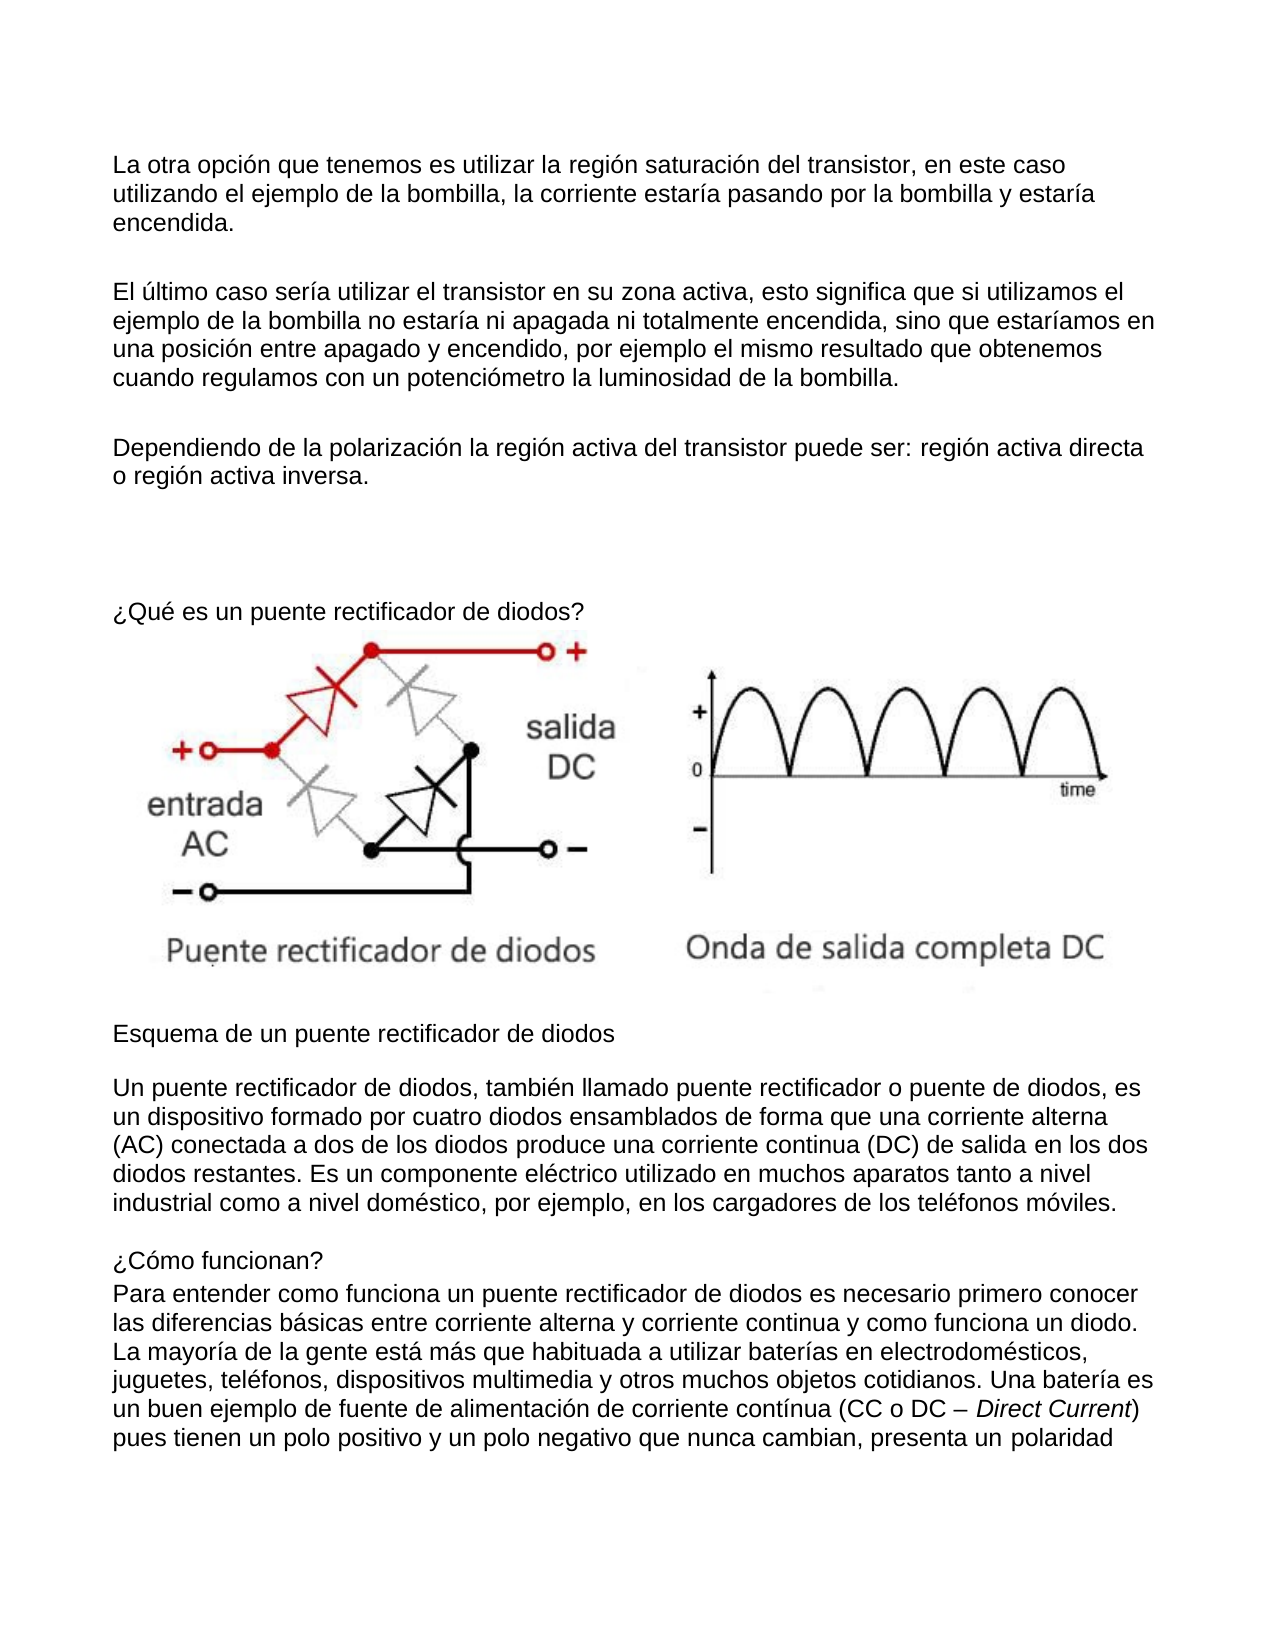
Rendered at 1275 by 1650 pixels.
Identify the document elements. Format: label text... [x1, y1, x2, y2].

subtitle ¿Qué es un puente rectificador de diodos? [112, 597, 1162, 626]
text Un puente rectificador de diodos, también llamado puente rectificador o puente de diodos, es un dispositivo formado por cuatro diodos ensamblados de forma que una corriente alterna (AC) conectada a dos de los diodos produce una corriente continua (DC) de salida en los dos diodos restantes. Es un componente eléctrico utilizado en muchos aparatos tanto a nivel industrial como a nivel doméstico, por ejemplo, en los cargadores de los teléfonos móviles. [112, 1073, 1162, 1217]
text Dependiendo de la polarización la región activa del transistor puede ser: región activa directa o región activa inversa. [112, 432, 1162, 490]
text El último caso sería utilizar el transistor en su zona activa, esto significa que si utilizamos el ejemplo de la bombilla no estaría ni apagada ni totalmente encendida, sino que estaríamos en una posición entre apagado y encendido, por ejemplo el mismo resultado que obtenemos cuando regulamos con un potenciómetro la luminosidad de la bombilla. [112, 277, 1162, 392]
subtitle ¿Cómo funcionan? [112, 1246, 1162, 1275]
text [112, 1279, 1162, 1451]
text La otra opción que tenemos es utilizar la región saturación del transistor, en este caso utilizando el ejemplo de la bombilla, la corriente estaría pasando por la bombilla y estaría encendida. [112, 150, 1162, 236]
text Esquema de un puente rectificador de diodos [112, 1019, 1162, 1048]
picture [112, 630, 1127, 995]
